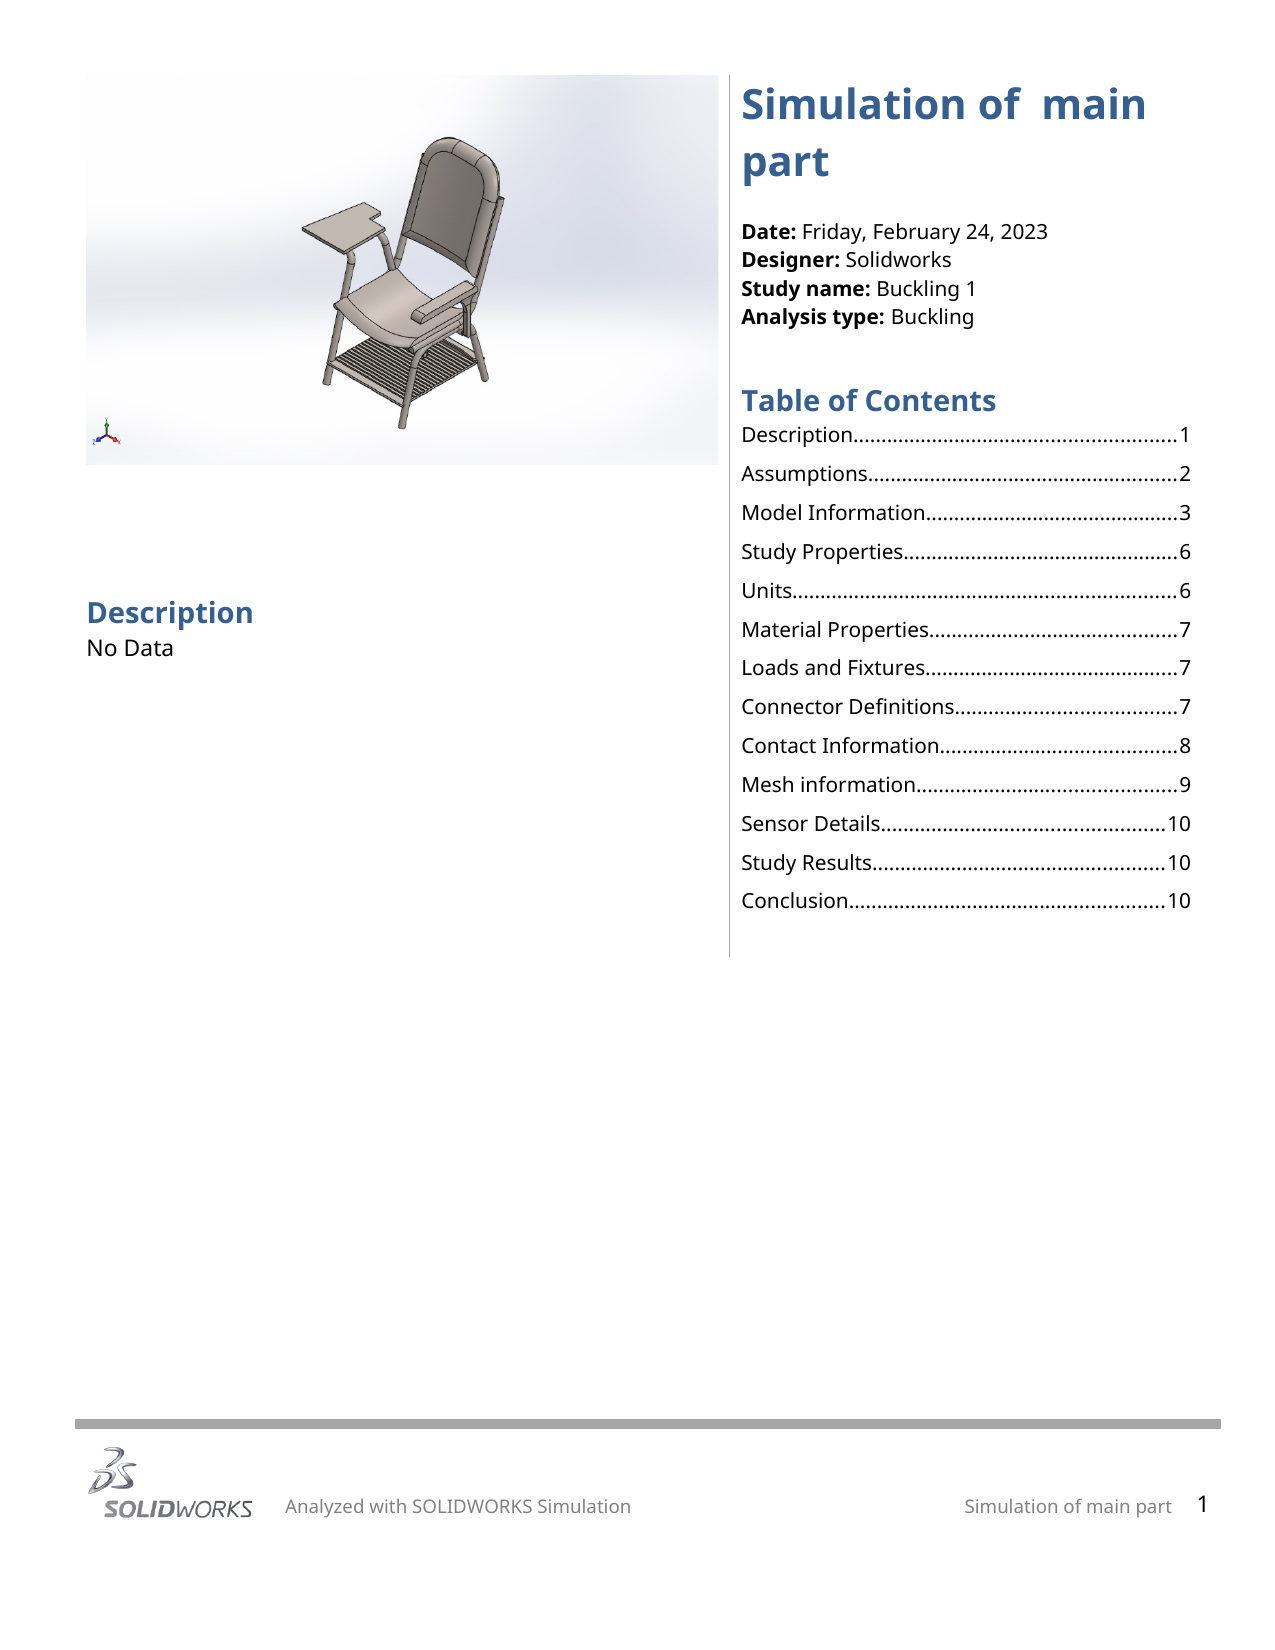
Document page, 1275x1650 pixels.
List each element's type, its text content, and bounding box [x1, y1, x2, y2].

picture [86, 75, 719, 465]
picture [86, 1428, 254, 1519]
table_header [730, 75, 1221, 957]
table_header [75, 75, 729, 542]
table_cell Description No Data [75, 543, 729, 957]
